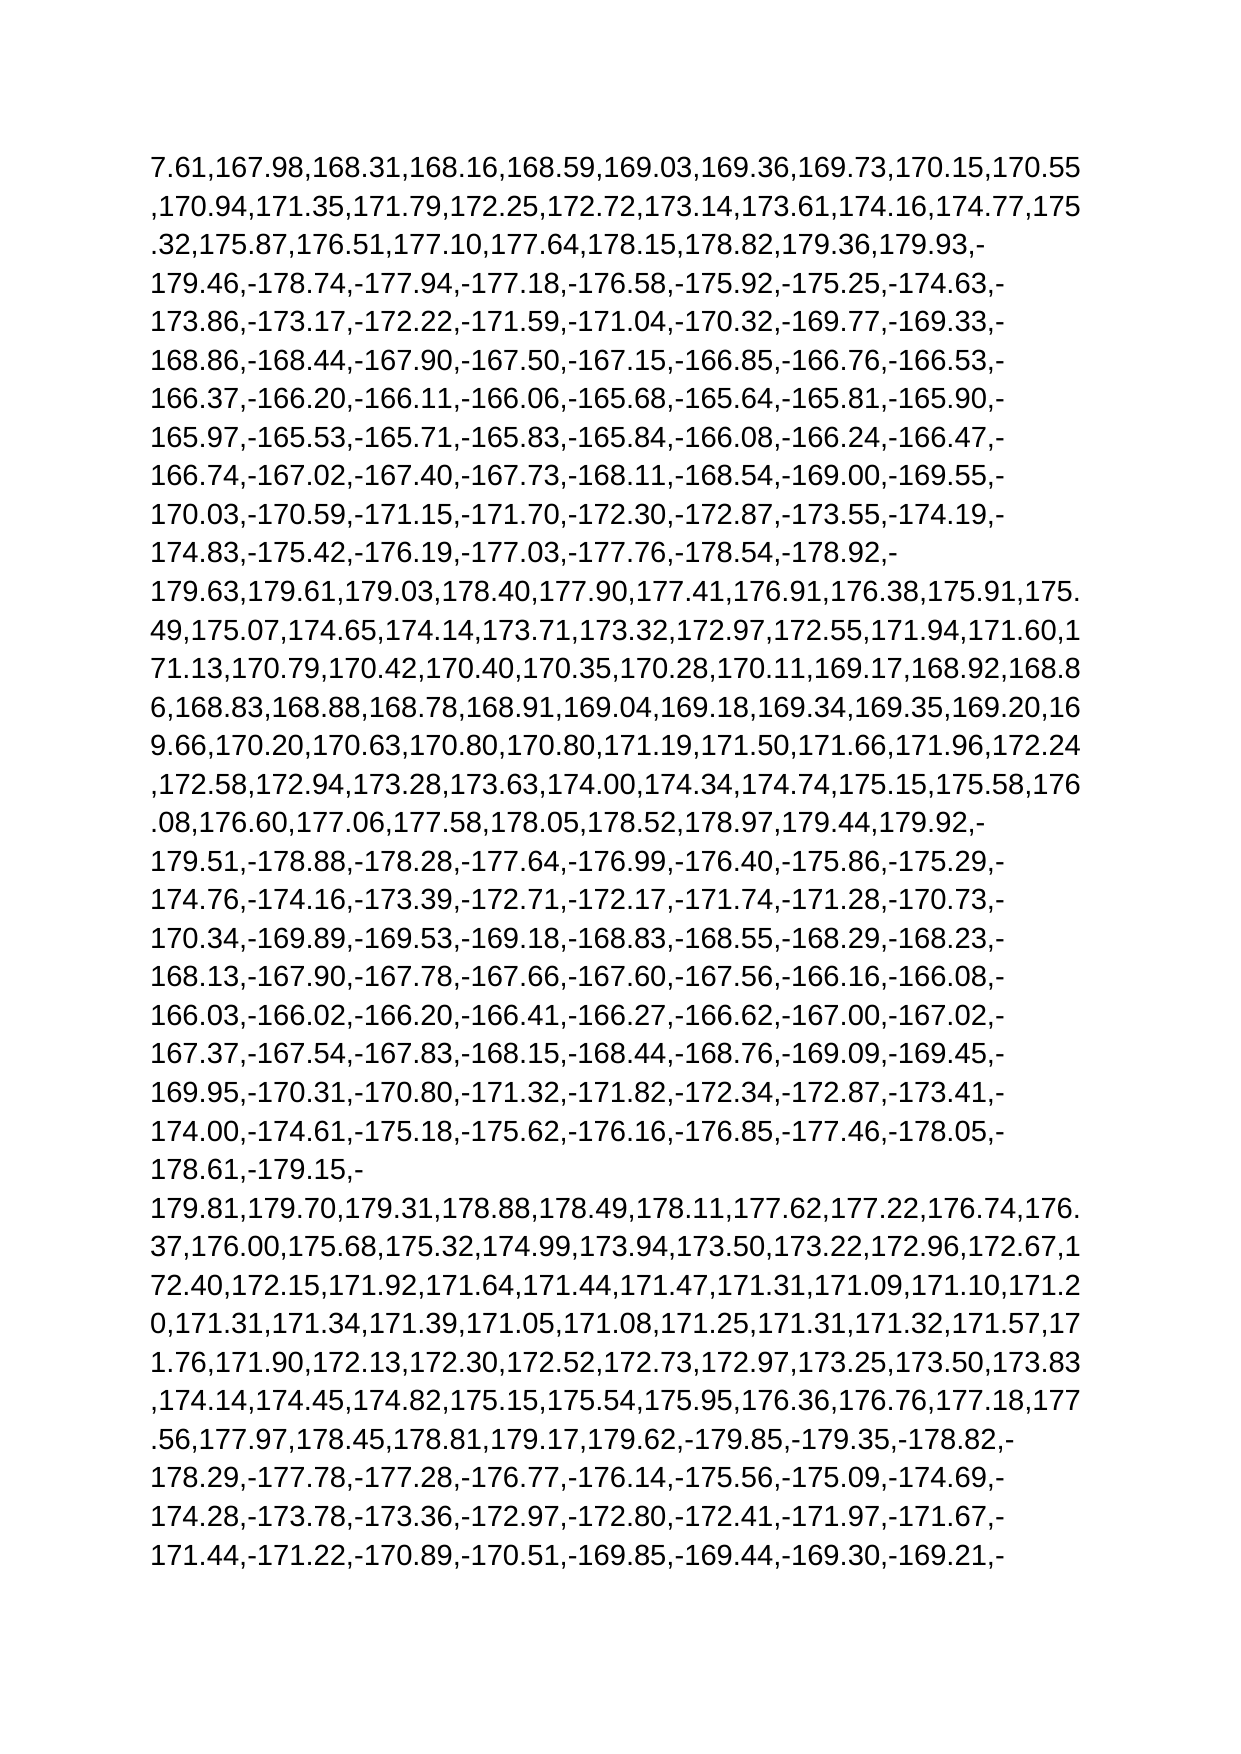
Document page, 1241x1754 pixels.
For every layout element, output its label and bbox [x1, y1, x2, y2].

text [150, 150, 1090, 1571]
